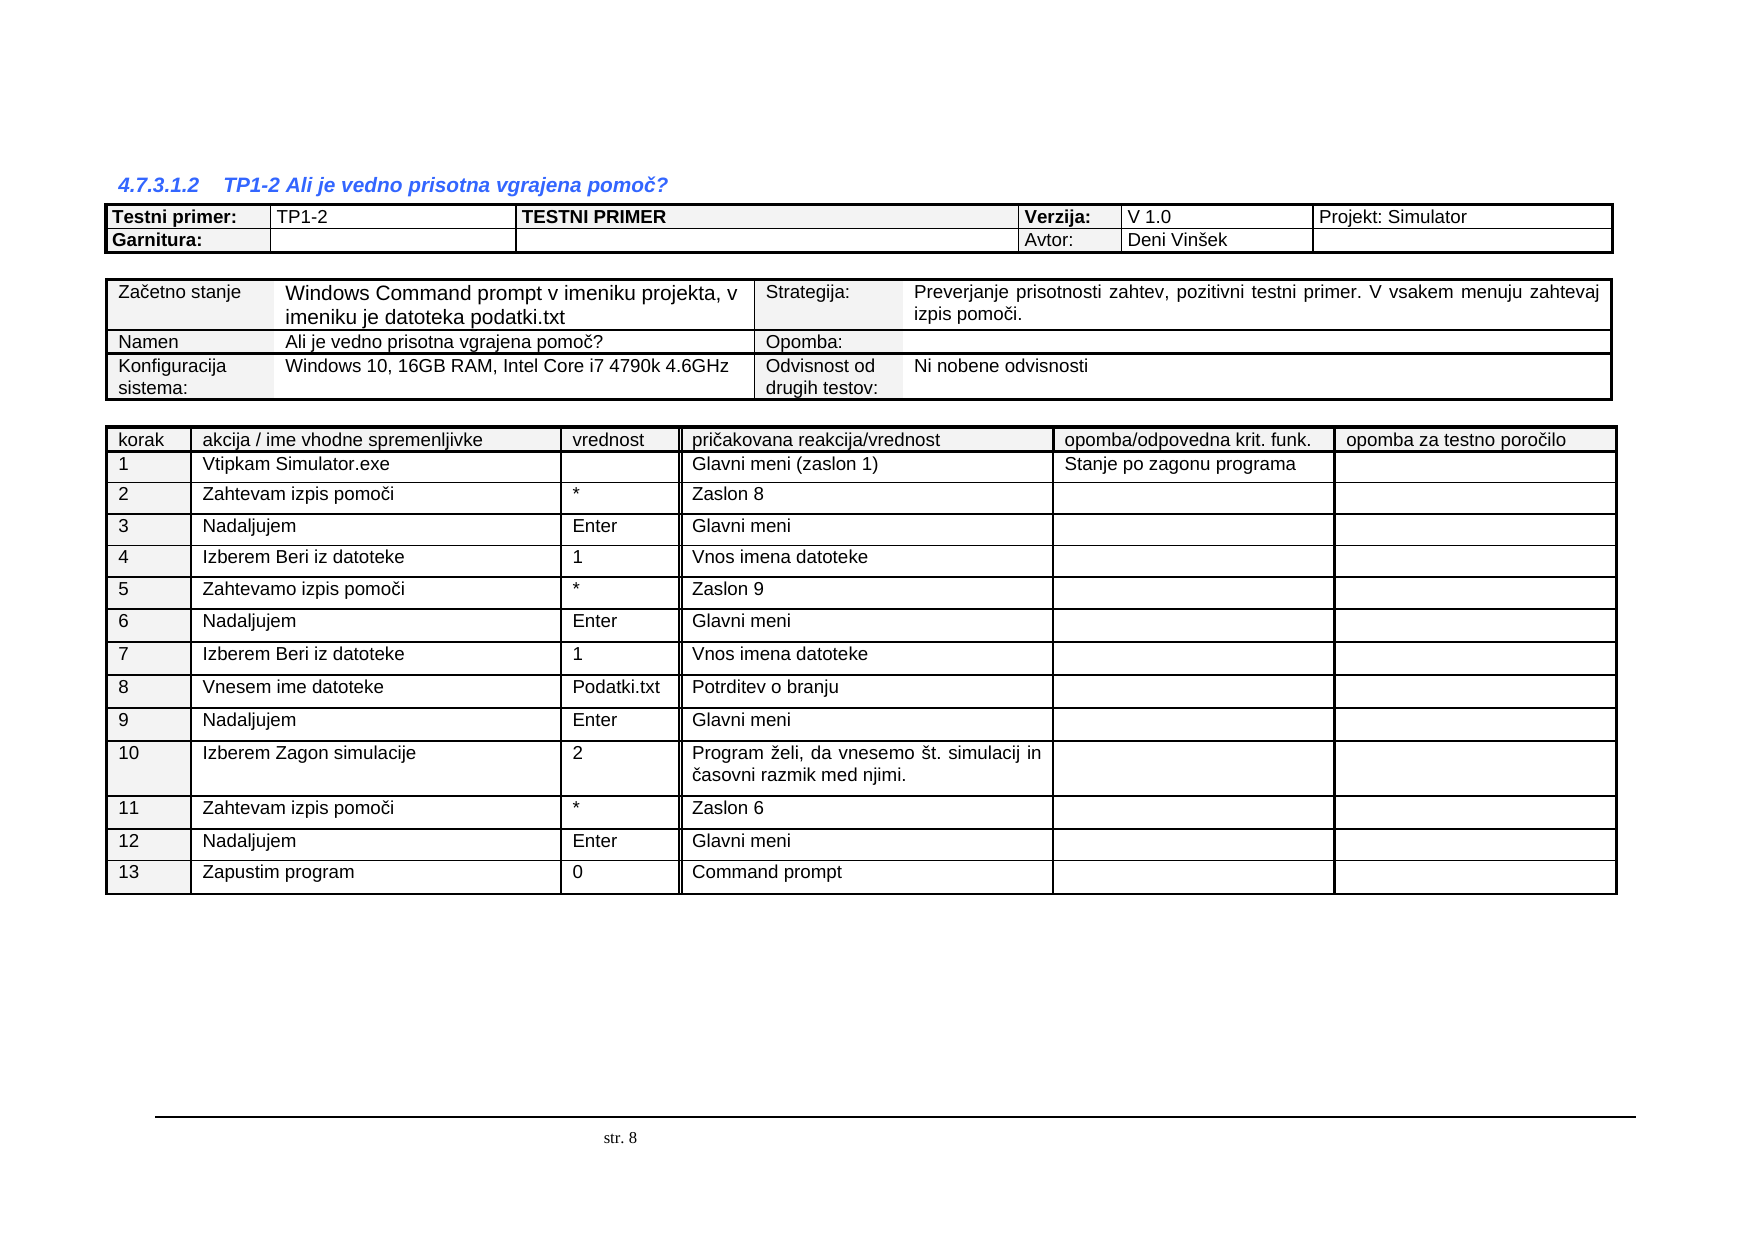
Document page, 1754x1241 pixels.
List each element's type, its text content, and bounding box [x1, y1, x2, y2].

table_cell [1336, 830, 1615, 860]
table_cell Glavni meni [683, 610, 1052, 641]
table_cell Odvisnost od drugih testov: [755, 355, 903, 398]
table_cell 9 [108, 709, 190, 740]
table_cell [517, 229, 1018, 251]
table_cell Nadaljujem [192, 515, 560, 545]
table_cell 12 [108, 830, 190, 860]
table_cell 7 [108, 643, 190, 674]
table_cell [1054, 546, 1333, 576]
table_cell 1 [562, 643, 678, 674]
table_cell Zaslon 6 [683, 797, 1052, 828]
table_cell Glavni meni (zaslon 1) [683, 453, 1052, 482]
table_cell 0 [562, 861, 678, 893]
table_header Projekt: Simulator [1314, 206, 1611, 228]
table_cell Vtipkam Simulator.exe [192, 453, 560, 482]
table_cell [1336, 709, 1615, 740]
table_cell Zahtevamo izpis pomoči [192, 578, 560, 608]
table_header opomba za testno poročilo [1336, 429, 1615, 450]
table_header Windows Command prompt v imeniku projekta, v imeniku je datoteka podatki.txt [274, 281, 754, 329]
table_cell Ali je vedno prisotna vgrajena pomoč? [274, 331, 754, 352]
table_cell Zahtevam izpis pomoči [192, 483, 560, 513]
table_cell [562, 453, 678, 482]
table_cell Konfiguracija sistema: [108, 355, 274, 398]
table_cell 2 [108, 483, 190, 513]
table_cell Avtor: [1019, 229, 1121, 251]
table_cell Enter [562, 830, 678, 860]
table_cell [1054, 515, 1333, 545]
table_cell Ni nobene odvisnosti [903, 355, 1610, 398]
table_cell 8 [108, 676, 190, 707]
table_header Strategija: [755, 281, 903, 329]
subtitle TP1-2 Ali je vedno prisotna vgrajena pomoč? [118, 173, 1636, 197]
table_cell * [562, 797, 678, 828]
table_cell [903, 331, 1610, 352]
table_cell Stanje po zagonu programa [1054, 453, 1333, 482]
table_cell 13 [108, 861, 190, 893]
table_cell 1 [562, 546, 678, 576]
table_cell [1336, 483, 1615, 513]
table_header TP1-2 [271, 206, 515, 228]
table_cell [1054, 610, 1333, 641]
table_cell [1054, 797, 1333, 828]
table_cell [1336, 797, 1615, 828]
table_cell Glavni meni [683, 709, 1052, 740]
table_cell Zapustim program [192, 861, 560, 893]
table_cell 1 [108, 453, 190, 482]
table_cell [1054, 742, 1333, 795]
table_cell Program želi, da vnesemo št. simulacij in časovni razmik med njimi. [683, 742, 1052, 795]
table_cell [1336, 742, 1615, 795]
table_header Preverjanje prisotnosti zahtev, pozitivni testni primer. V vsakem menuju zahtevaj izpis pomoči. [903, 281, 1610, 329]
table_cell Garnitura: [108, 229, 270, 251]
table_cell Nadaljujem [192, 709, 560, 740]
table_header vrednost [562, 429, 678, 450]
table_cell Deni Vinšek [1122, 229, 1312, 251]
table_cell Zaslon 8 [683, 483, 1052, 513]
table_cell [1336, 546, 1615, 576]
table_cell [1336, 453, 1615, 482]
table_cell [1054, 861, 1333, 893]
table_cell Nadaljujem [192, 610, 560, 641]
table_cell Vnos imena datoteke [683, 546, 1052, 576]
table_cell [1336, 515, 1615, 545]
table_cell Nadaljujem [192, 830, 560, 860]
table_header Začetno stanje [108, 281, 274, 329]
table_cell Potrditev o branju [683, 676, 1052, 707]
table_cell [1054, 676, 1333, 707]
table_cell [1054, 830, 1333, 860]
table_cell Enter [562, 515, 678, 545]
table_cell [1054, 709, 1333, 740]
table_cell [1336, 676, 1615, 707]
table_cell [1054, 483, 1333, 513]
table_cell 4 [108, 546, 190, 576]
table_cell [271, 229, 515, 251]
table_cell Namen [108, 331, 274, 352]
table_cell Zahtevam izpis pomoči [192, 797, 560, 828]
table_cell Command prompt [683, 861, 1052, 893]
table_header korak [108, 429, 190, 450]
table_cell [1336, 610, 1615, 641]
table_header pričakovana reakcija/vrednost [683, 429, 1052, 450]
table_cell Glavni meni [683, 830, 1052, 860]
table_cell Glavni meni [683, 515, 1052, 545]
table_cell Izberem Zagon simulacije [192, 742, 560, 795]
table_cell Izberem Beri iz datoteke [192, 643, 560, 674]
table_cell Podatki.txt [562, 676, 678, 707]
table_header akcija / ime vhodne spremenljivke [192, 429, 560, 450]
table_cell [1054, 578, 1333, 608]
table_header Verzija: [1019, 206, 1121, 228]
table_header Testni primer: [108, 206, 270, 228]
table_header TESTNI PRIMER [517, 206, 1018, 228]
table_cell 2 [562, 742, 678, 795]
table_cell [1314, 229, 1611, 251]
table_cell [1336, 643, 1615, 674]
table_cell * [562, 483, 678, 513]
table_cell * [562, 578, 678, 608]
table_header V 1.0 [1122, 206, 1312, 228]
table_cell [1336, 578, 1615, 608]
table_cell Enter [562, 709, 678, 740]
table_cell Vnesem ime datoteke [192, 676, 560, 707]
table_cell 3 [108, 515, 190, 545]
table_cell 11 [108, 797, 190, 828]
table_cell 5 [108, 578, 190, 608]
table_header opomba/odpovedna krit. funk. [1055, 429, 1333, 450]
table_cell Opomba: [755, 331, 903, 352]
table_cell Izberem Beri iz datoteke [192, 546, 560, 576]
table_cell [1336, 861, 1615, 893]
table_cell 6 [108, 610, 190, 641]
table_cell Vnos imena datoteke [683, 643, 1052, 674]
table_cell Enter [562, 610, 678, 641]
table_cell Zaslon 9 [683, 578, 1052, 608]
table_cell Windows 10, 16GB RAM, Intel Core i7 4790k 4.6GHz [274, 355, 754, 398]
table_cell 10 [108, 742, 190, 795]
table_cell [1054, 643, 1333, 674]
